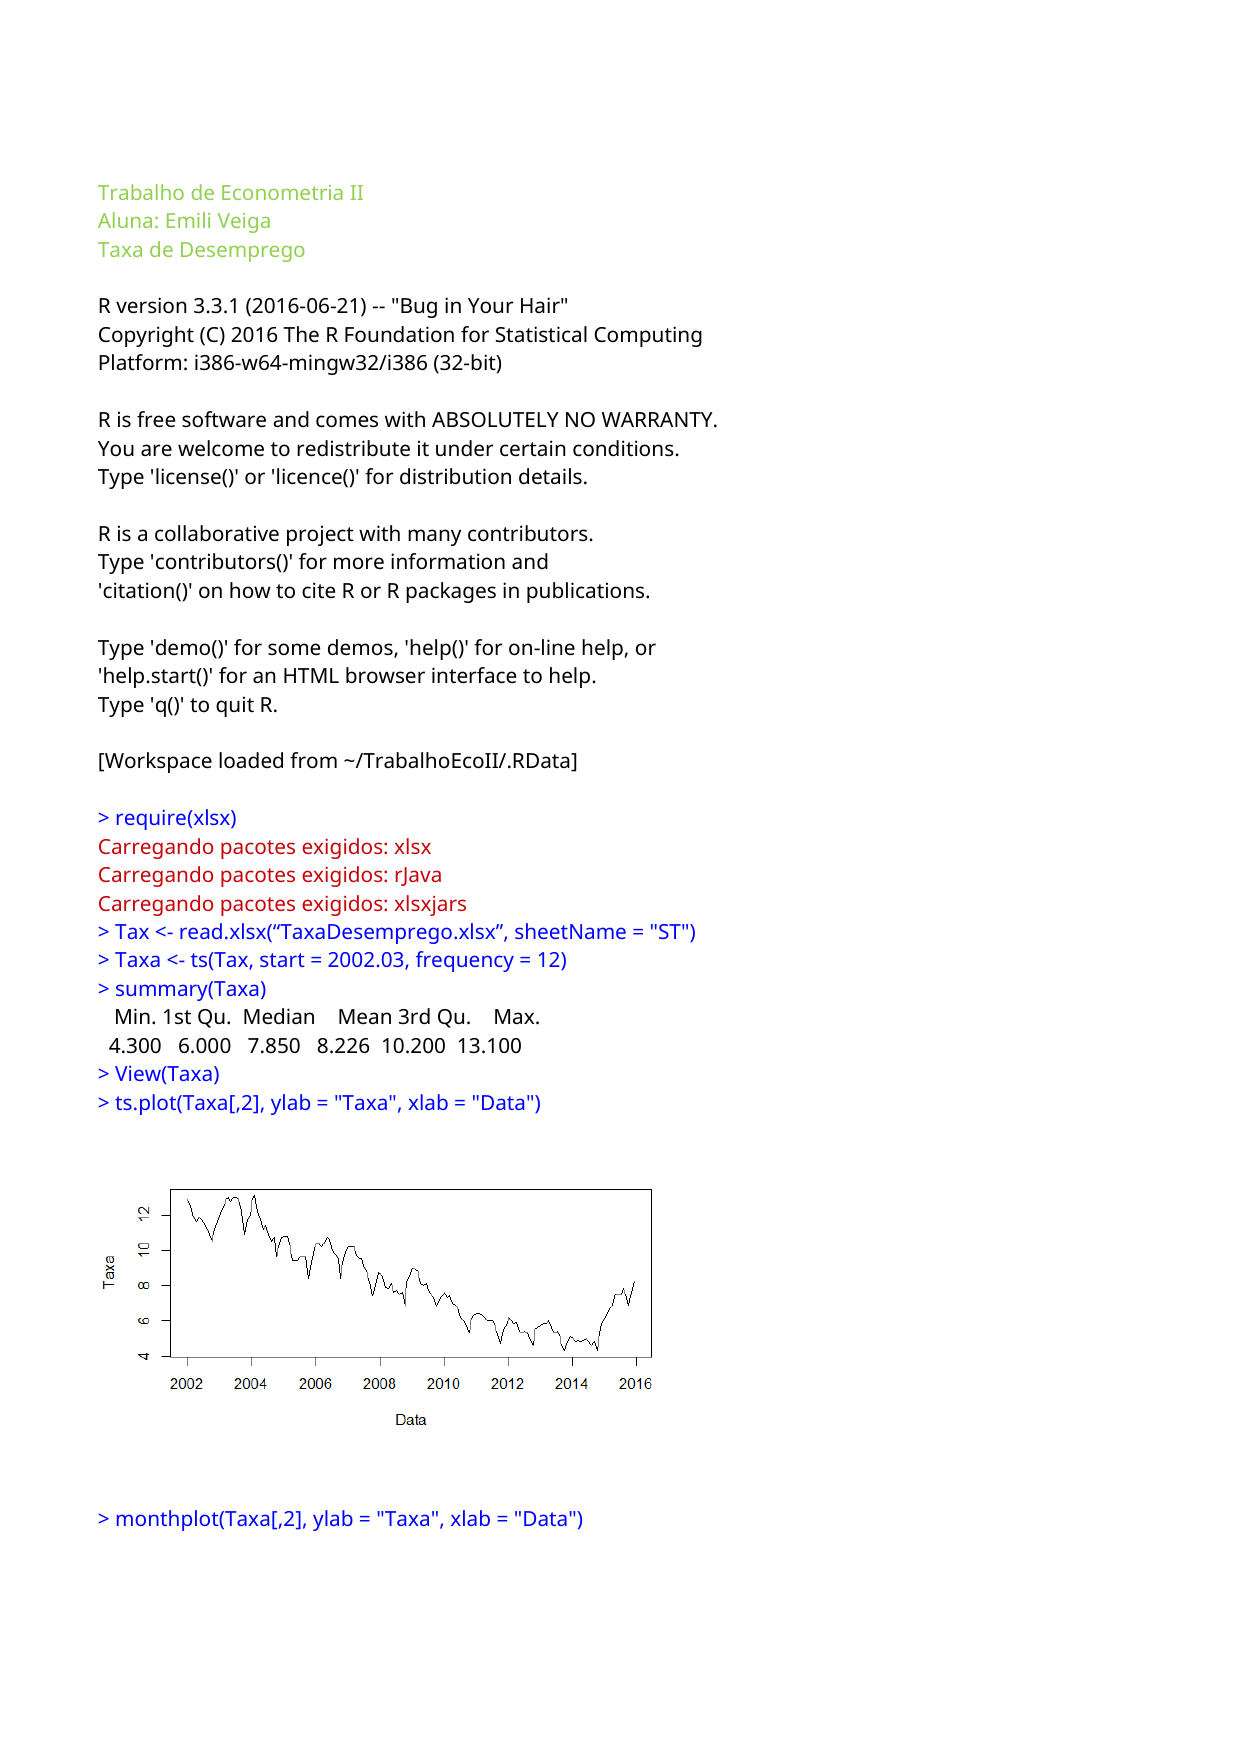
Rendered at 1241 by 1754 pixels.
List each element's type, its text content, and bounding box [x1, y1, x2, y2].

picture [97, 1116, 689, 1447]
